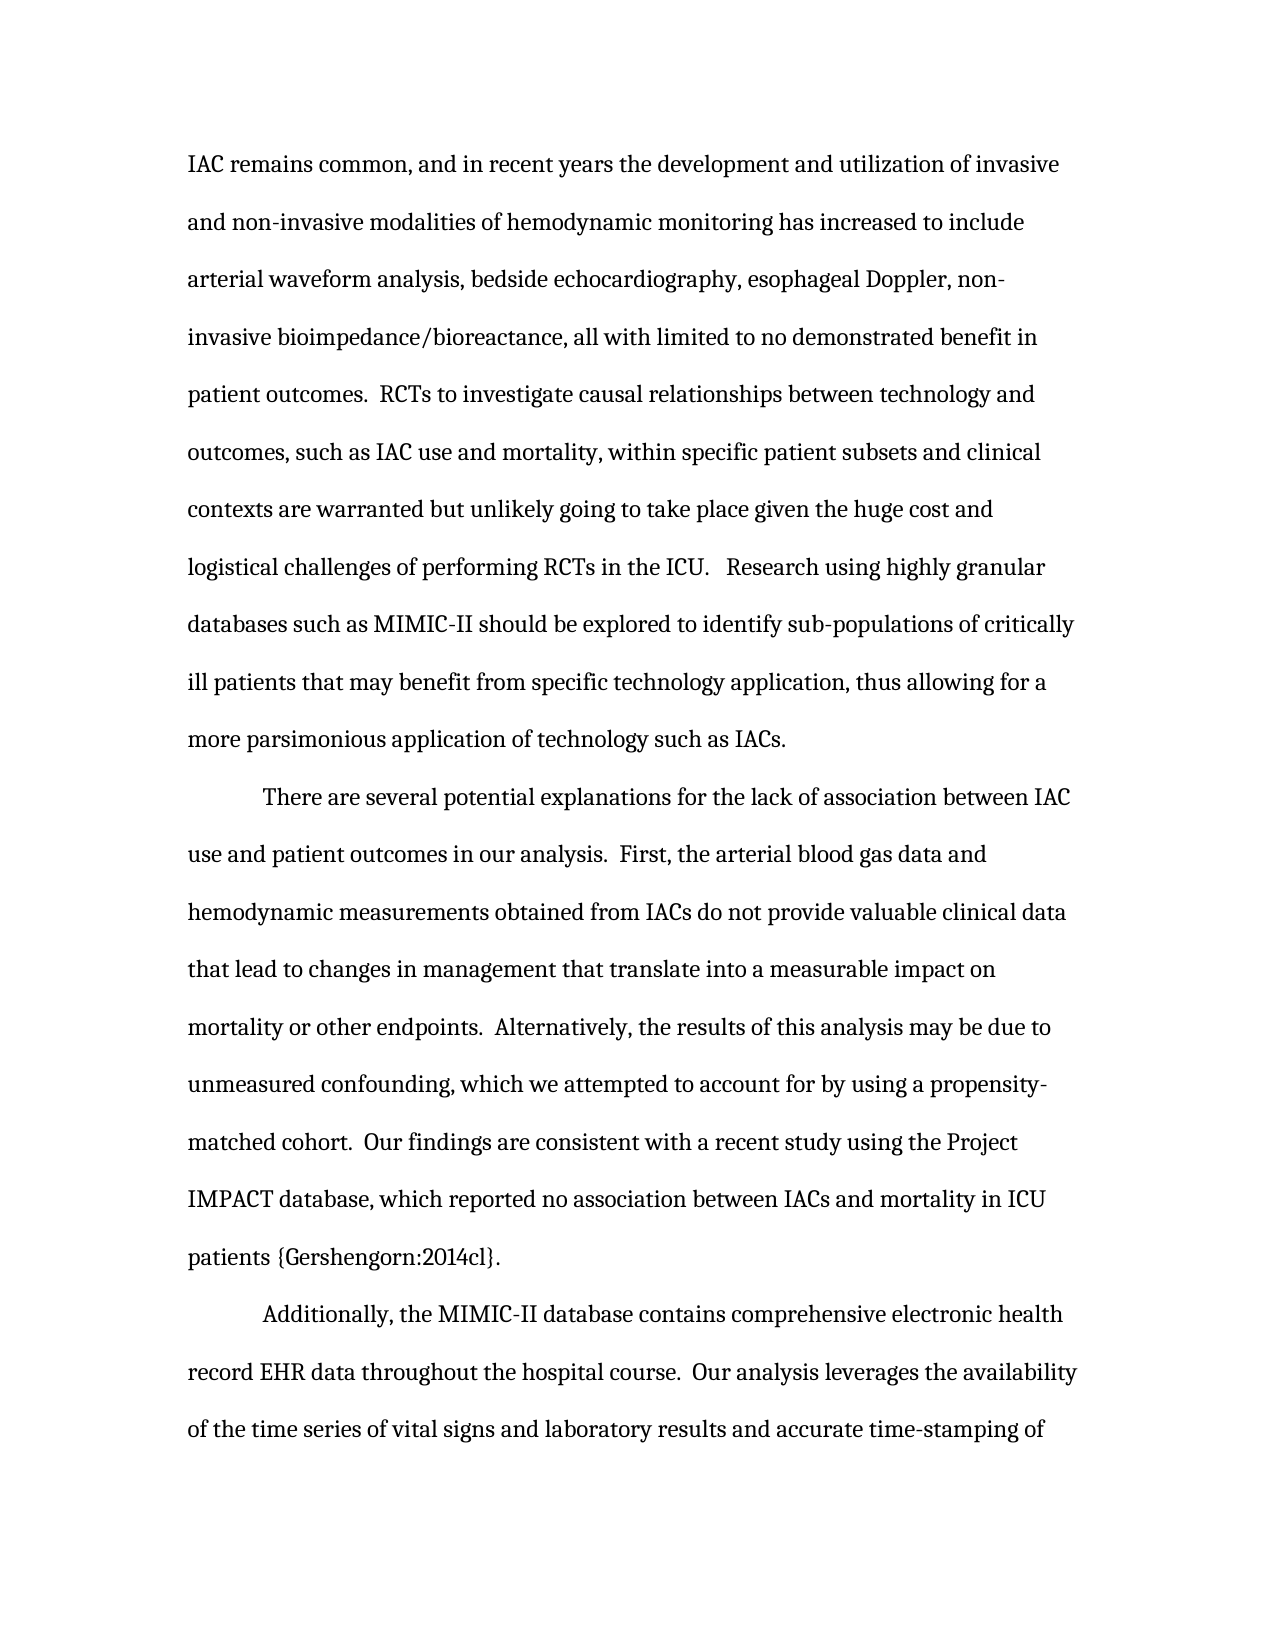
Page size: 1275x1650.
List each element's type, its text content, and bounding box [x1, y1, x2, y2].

text There are several potential explanations for the lack of association between IAC use and patient outcomes in our analysis. First, the arterial blood gas data and hemodynamic measurements obtained from IACs do not provide valuable clinical data that lead to changes in management that translate into a measurable impact on mortality or other endpoints. Alternatively, the results of this analysis may be due to unmeasured confounding, which we attempted to account for by using a propensity-matched cohort. Our findings are consistent with a recent study using the Project IMPACT database, which reported no association between IACs and mortality in ICU patients {Gershengorn:2014cl}. [187, 782, 1087, 1271]
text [187, 150, 1087, 754]
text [187, 1300, 1087, 1444]
